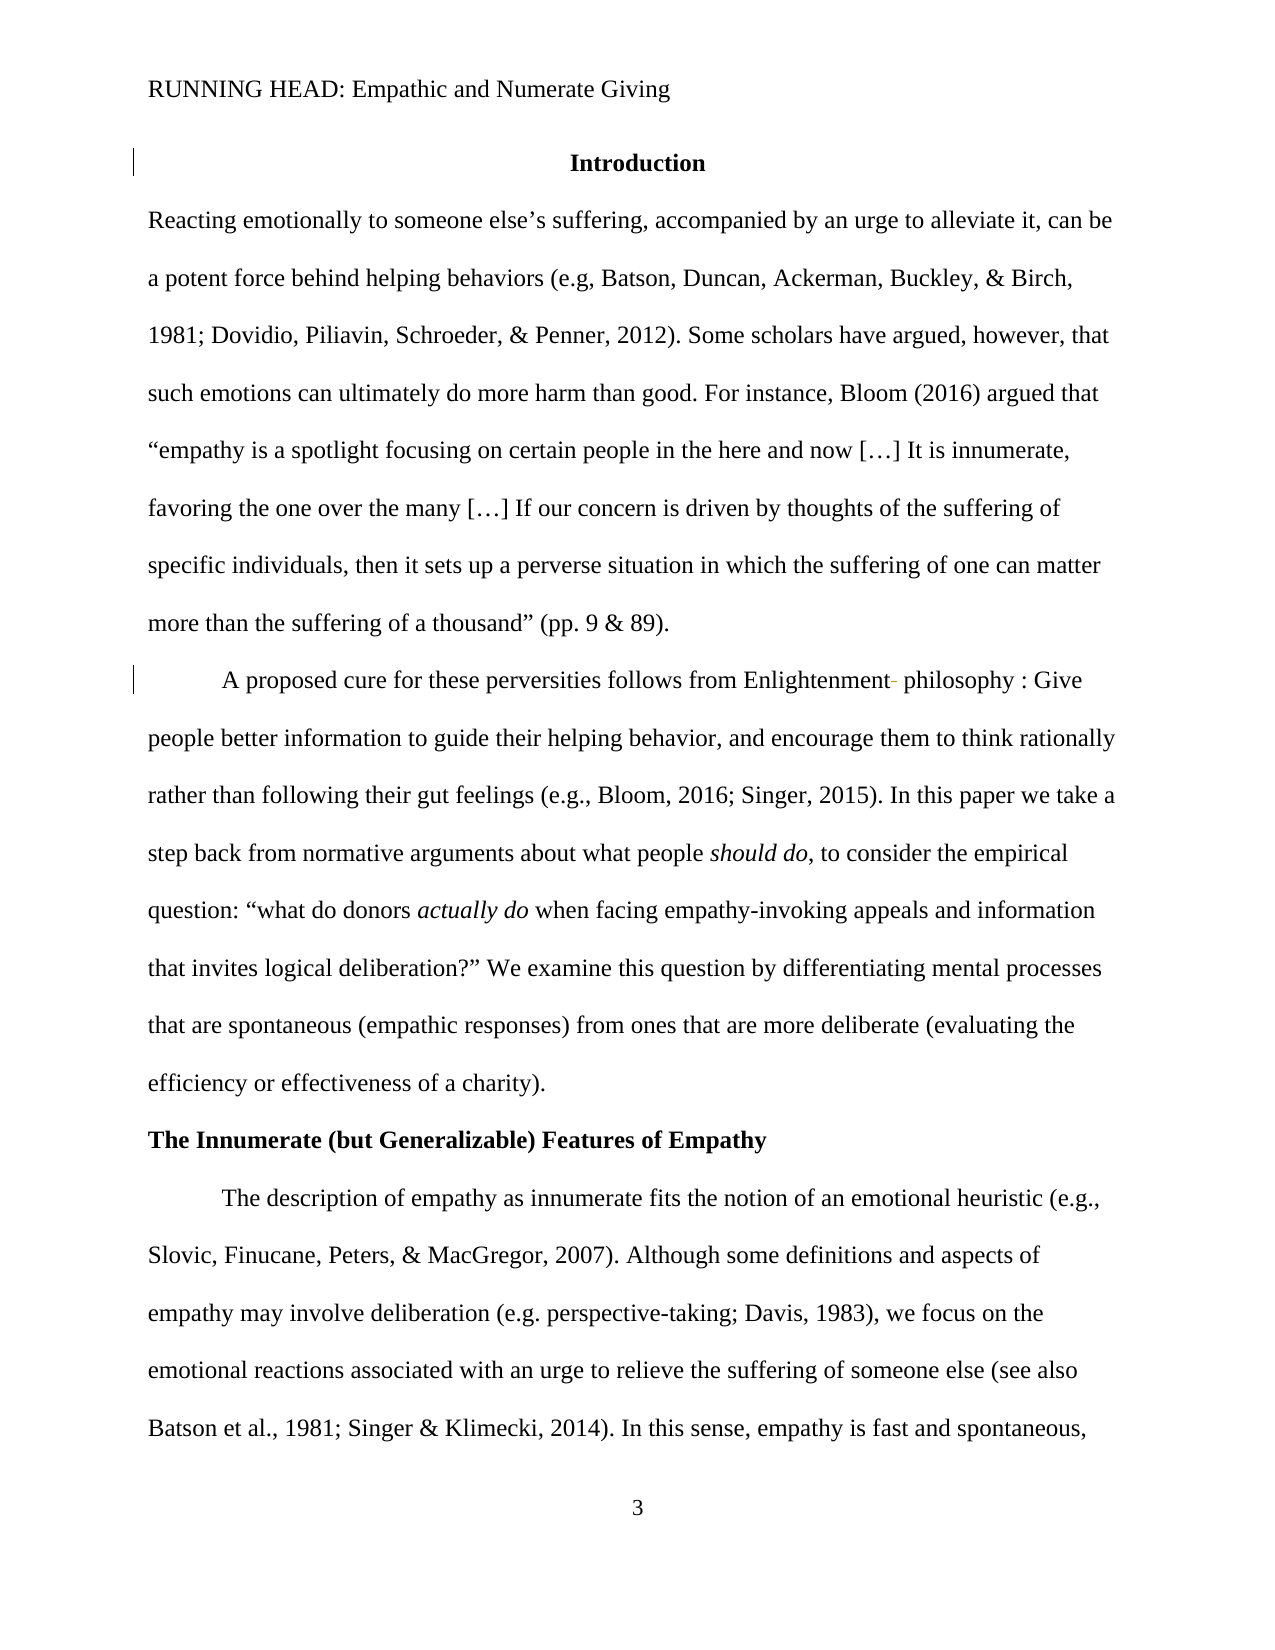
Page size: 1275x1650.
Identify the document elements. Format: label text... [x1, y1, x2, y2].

text A proposed cure for these perversities follows from Enlightenment philosophy : Give people better information to guide their helping behavior, and encourage them to think rationally rather than following their gut feelings (e.g., Bloom, 2016; Singer, 2015). In this paper we take a step back from normative arguments about what people should do, to consider the empirical question: “what do donors actually do when facing empathy-invoking appeals and information that invites logical deliberation?” We examine this question by differentiating mental processes that are spontaneous (empathic responses) from ones that are more deliberate (evaluating the efficiency or effectiveness of a charity). [148, 665, 1127, 1096]
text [148, 1183, 1127, 1441]
text Introduction [148, 148, 1127, 176]
text Reacting emotionally to someone else’s suffering, accompanied by an urge to alleviate it, can be a potent force behind helping behaviors (e.g, Batson, Duncan, Ackerman, Buckley, & Birch, 1981; Dovidio, Piliavin, Schroeder, & Penner, 2012). Some scholars have argued, however, that such emotions can ultimately do more harm than good. For instance, Bloom (2016) argued that “empathy is a spotlight focusing on certain people in the here and now […] It is innumerate, favoring the one over the many […] If our concern is driven by thoughts of the suffering of specific individuals, then it sets up a perverse situation in which the suffering of one can matter more than the suffering of a thousand” (pp. 9 & 89). [148, 205, 1127, 636]
text The Innumerate (but Generalizable) Features of Empathy [148, 1125, 1127, 1154]
